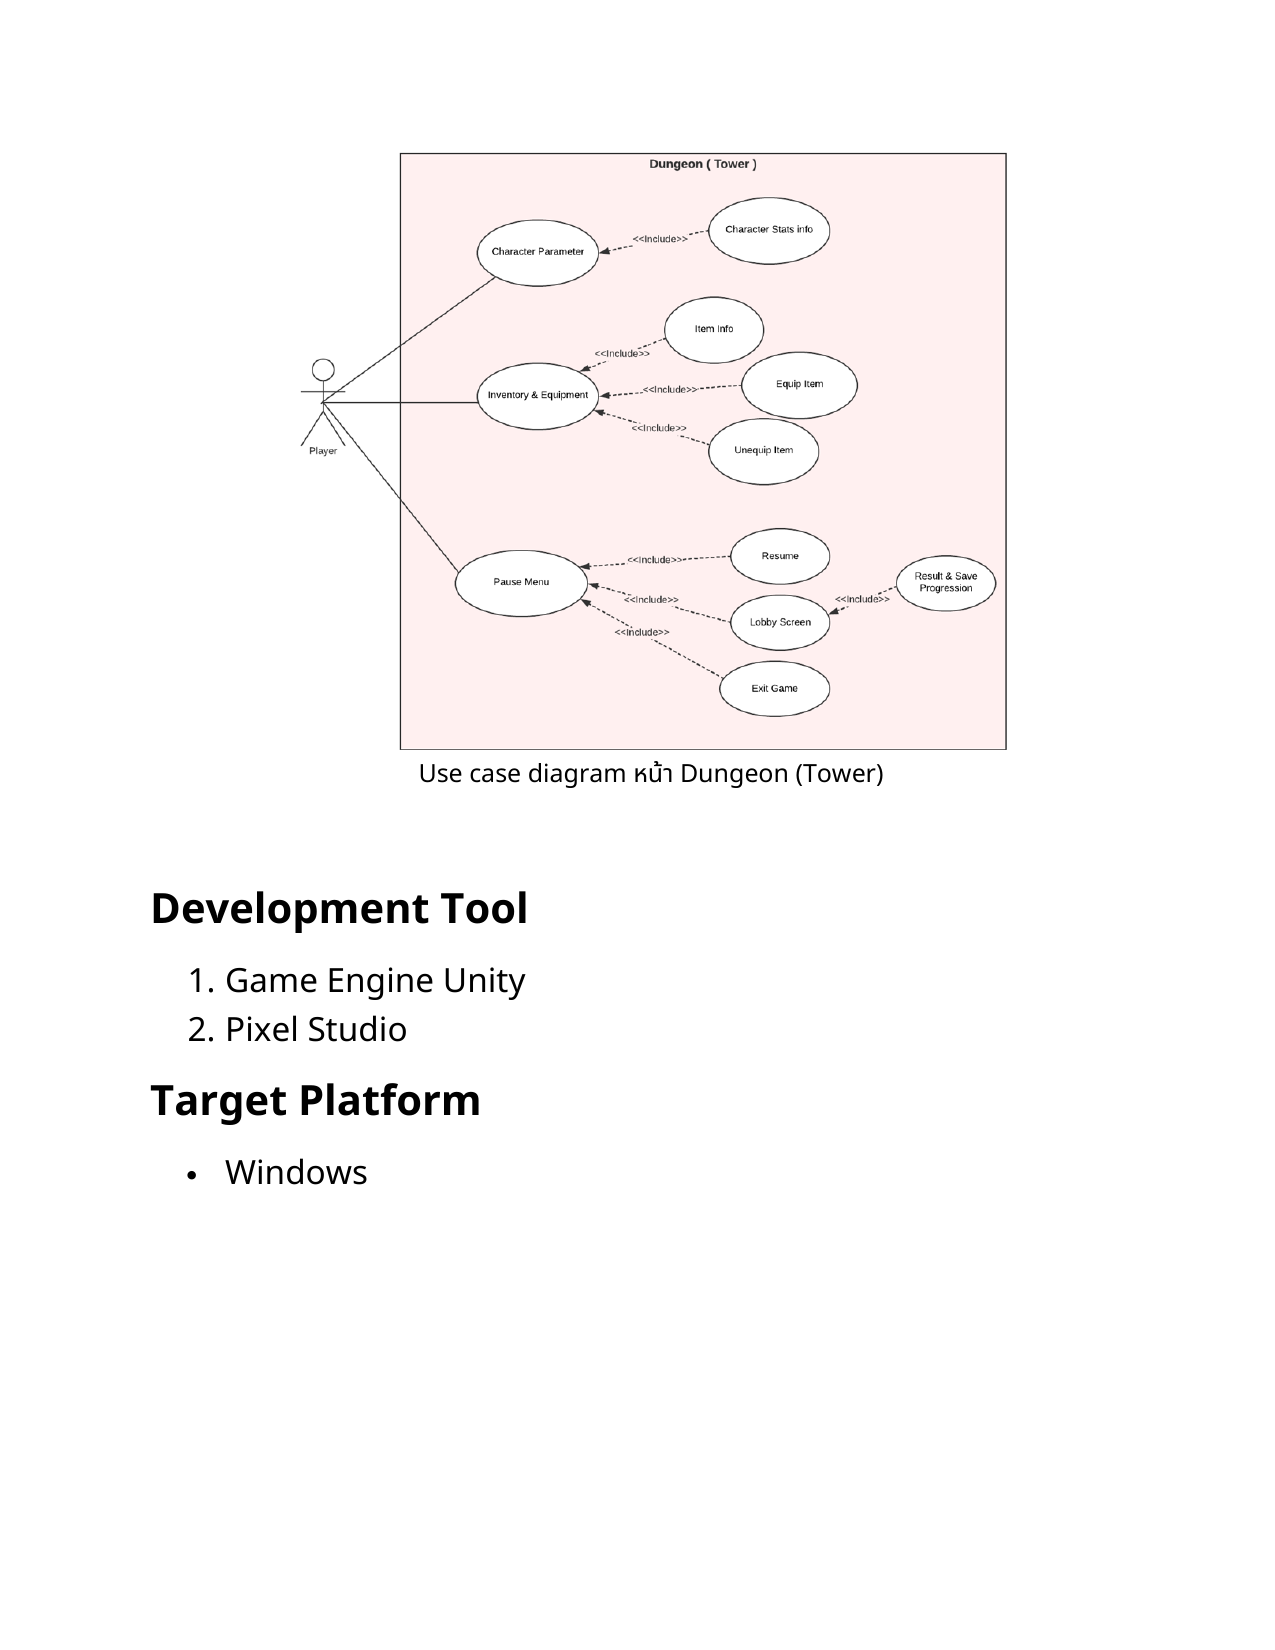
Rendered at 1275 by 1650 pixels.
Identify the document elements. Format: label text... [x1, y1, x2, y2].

list Pixel Studio [187, 1006, 1152, 1051]
text Development Tool [150, 879, 1152, 936]
text Target Platform [150, 1071, 1152, 1128]
picture [286, 150, 1016, 753]
list Windows [187, 1149, 1152, 1194]
list Game Engine Unity [187, 957, 1152, 1002]
